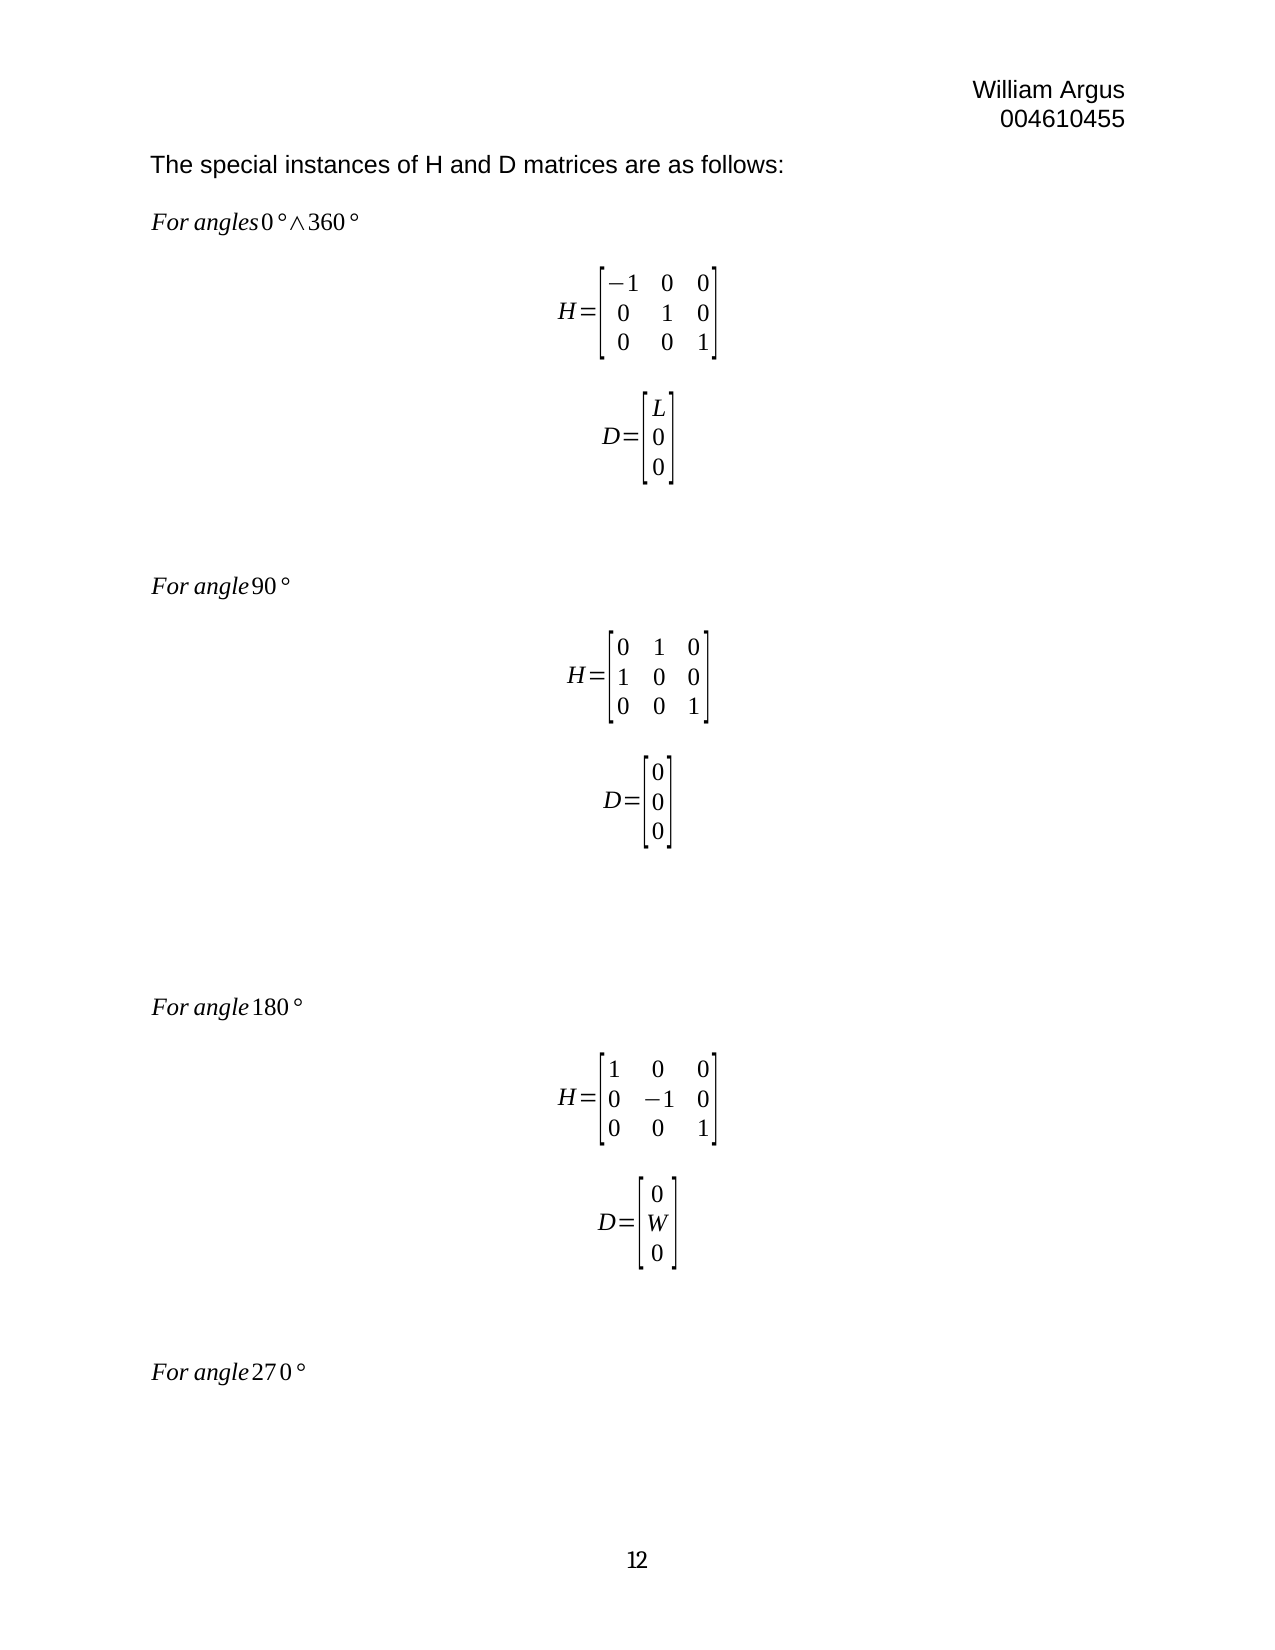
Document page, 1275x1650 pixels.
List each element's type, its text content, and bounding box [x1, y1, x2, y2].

text The special instances of H and D matrices are as follows: [150, 150, 1125, 179]
